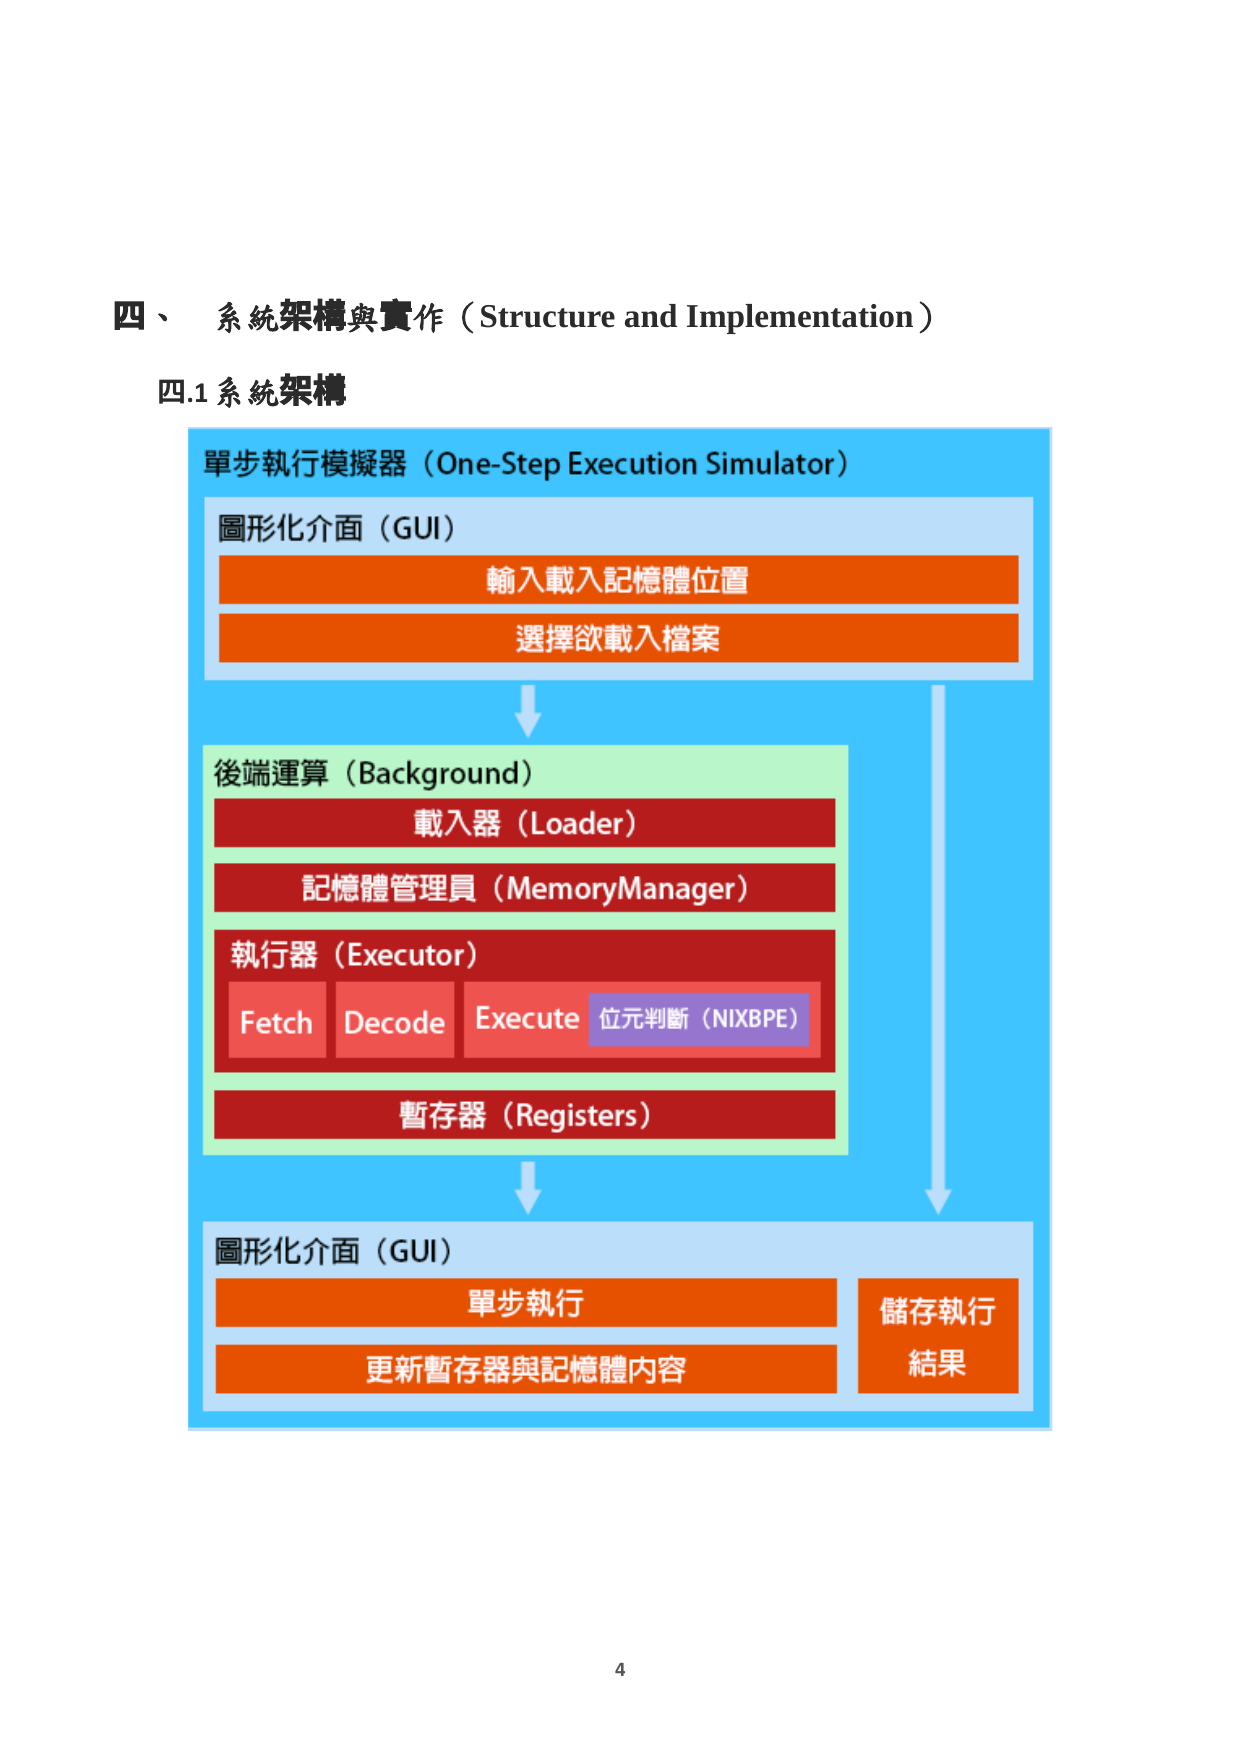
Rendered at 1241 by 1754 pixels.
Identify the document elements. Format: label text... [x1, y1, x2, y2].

picture [187, 427, 1053, 1431]
list 系統架構與實作（Structure and Implementation） [112, 277, 1128, 352]
list 系統架構 [157, 352, 1128, 427]
